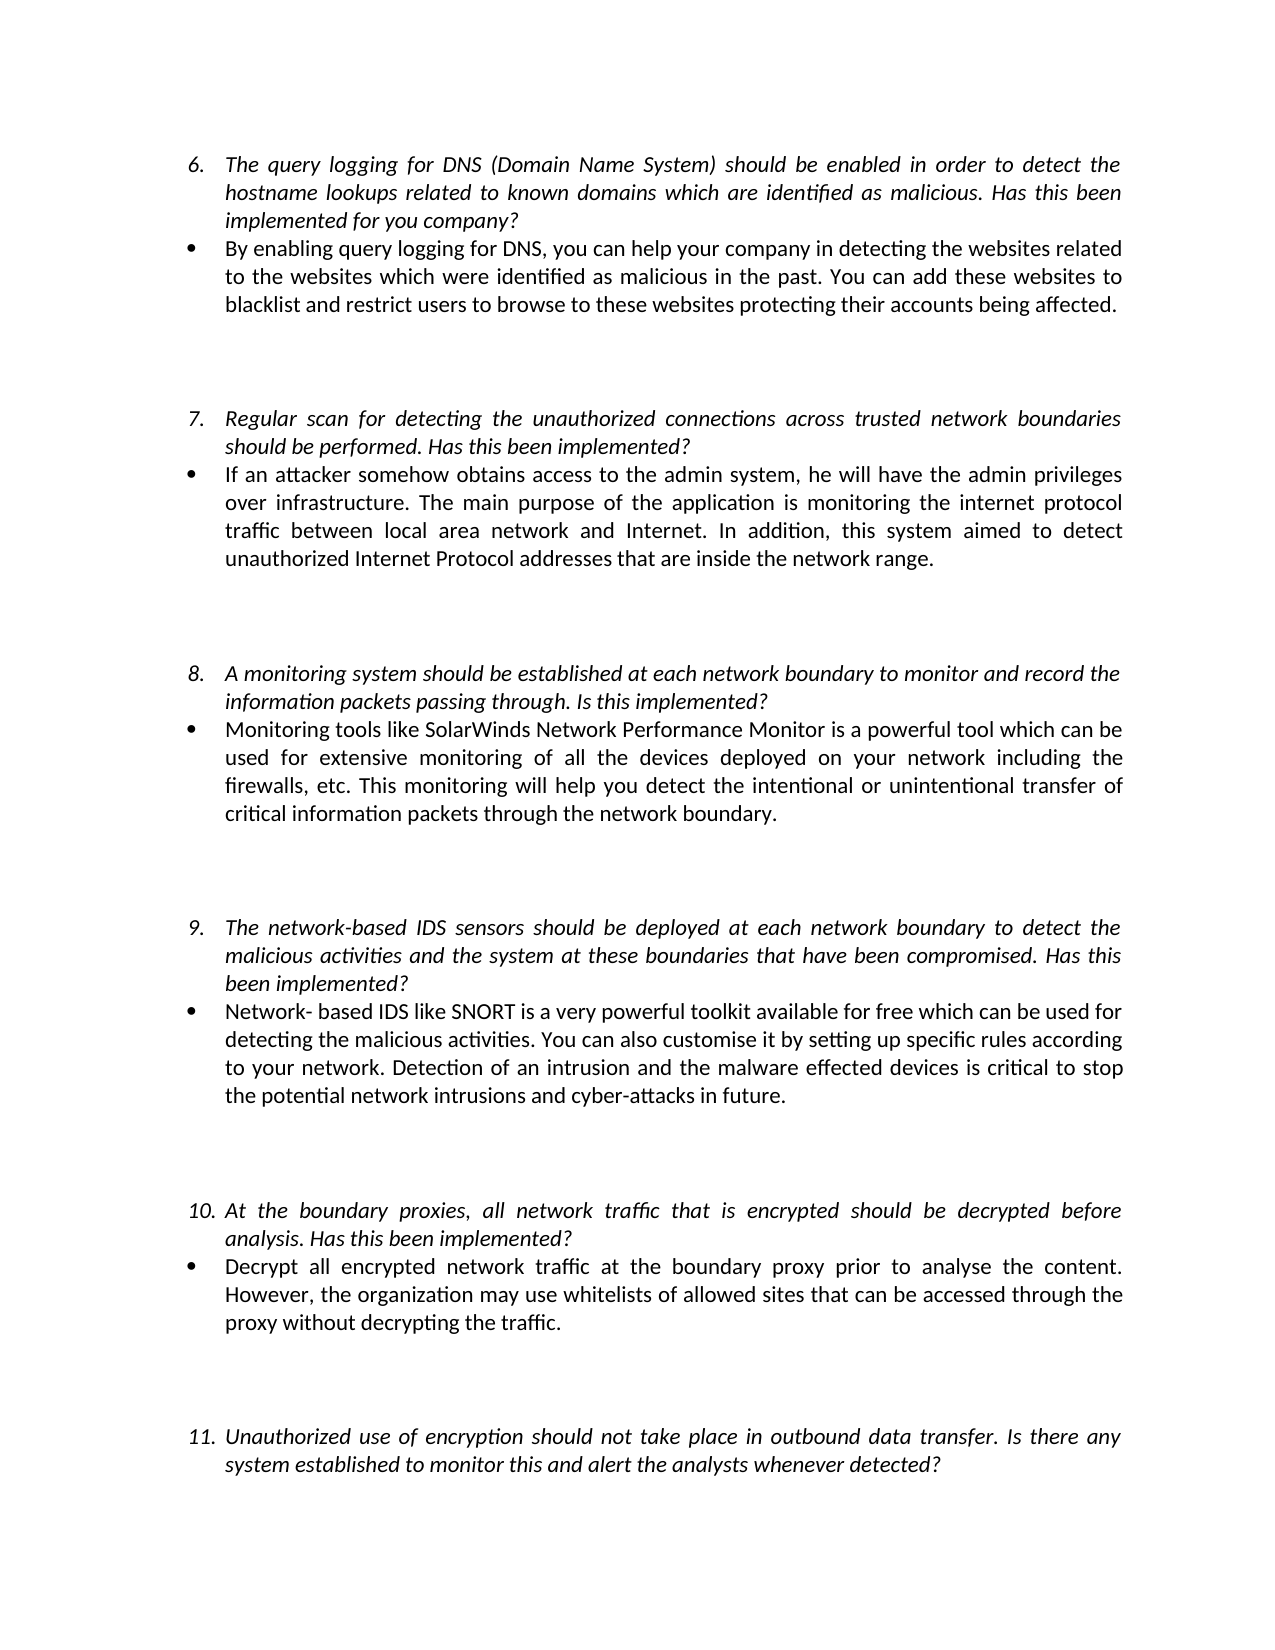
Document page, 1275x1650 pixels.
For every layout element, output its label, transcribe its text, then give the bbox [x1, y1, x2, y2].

list At the boundary proxies, all network traffic that is encrypted should be decrypted before analysis. Has this been implemented? [187, 1196, 1125, 1252]
list Monitoring tools like SolarWinds Network Performance Monitor is a powerful tool which can be used for extensive monitoring of all the devices deployed on your network including the firewalls, etc. This monitoring will help you detect the intentional or unintentional transfer of critical information packets through the network boundary. [187, 715, 1125, 827]
list The query logging for DNS (Domain Name System) should be enabled in order to detect the hostname lookups related to known domains which are identified as malicious. Has this been implemented for you company? [187, 150, 1125, 234]
list The network-based IDS sensors should be deployed at each network boundary to detect the malicious activities and the system at these boundaries that have been compromised. Has this been implemented? [187, 913, 1125, 997]
list Network- based IDS like SNORT is a very powerful toolkit available for free which can be used for detecting the malicious activities. You can also customise it by setting up specific rules according to your network. Detection of an intrusion and the malware effected devices is critical to stop the potential network intrusions and cyber-attacks in future. [187, 997, 1125, 1109]
list If an attacker somehow obtains access to the admin system, he will have the admin privileges over infrastructure. The main purpose of the application is monitoring the internet protocol traffic between local area network and Internet. In addition, this system aimed to detect unauthorized Internet Protocol addresses that are inside the network range. [187, 461, 1125, 573]
list By enabling query logging for DNS, you can help your company in detecting the websites related to the websites which were identified as malicious in the past. You can add these websites to blacklist and restrict users to browse to these websites protecting their accounts being affected. [187, 234, 1125, 318]
list Regular scan for detecting the unauthorized connections across trusted network boundaries should be performed. Has this been implemented? [187, 404, 1125, 461]
list Unauthorized use of encryption should not take place in outbound data transfer. Is there any system established to monitor this and alert the analysts whenever detected? [187, 1422, 1125, 1478]
list Decrypt all encrypted network traffic at the boundary proxy prior to analyse the content. However, the organization may use whitelists of allowed sites that can be accessed through the proxy without decrypting the traffic. [187, 1252, 1125, 1336]
list A monitoring system should be established at each network boundary to monitor and record the information packets passing through. Is this implemented? [187, 659, 1125, 715]
